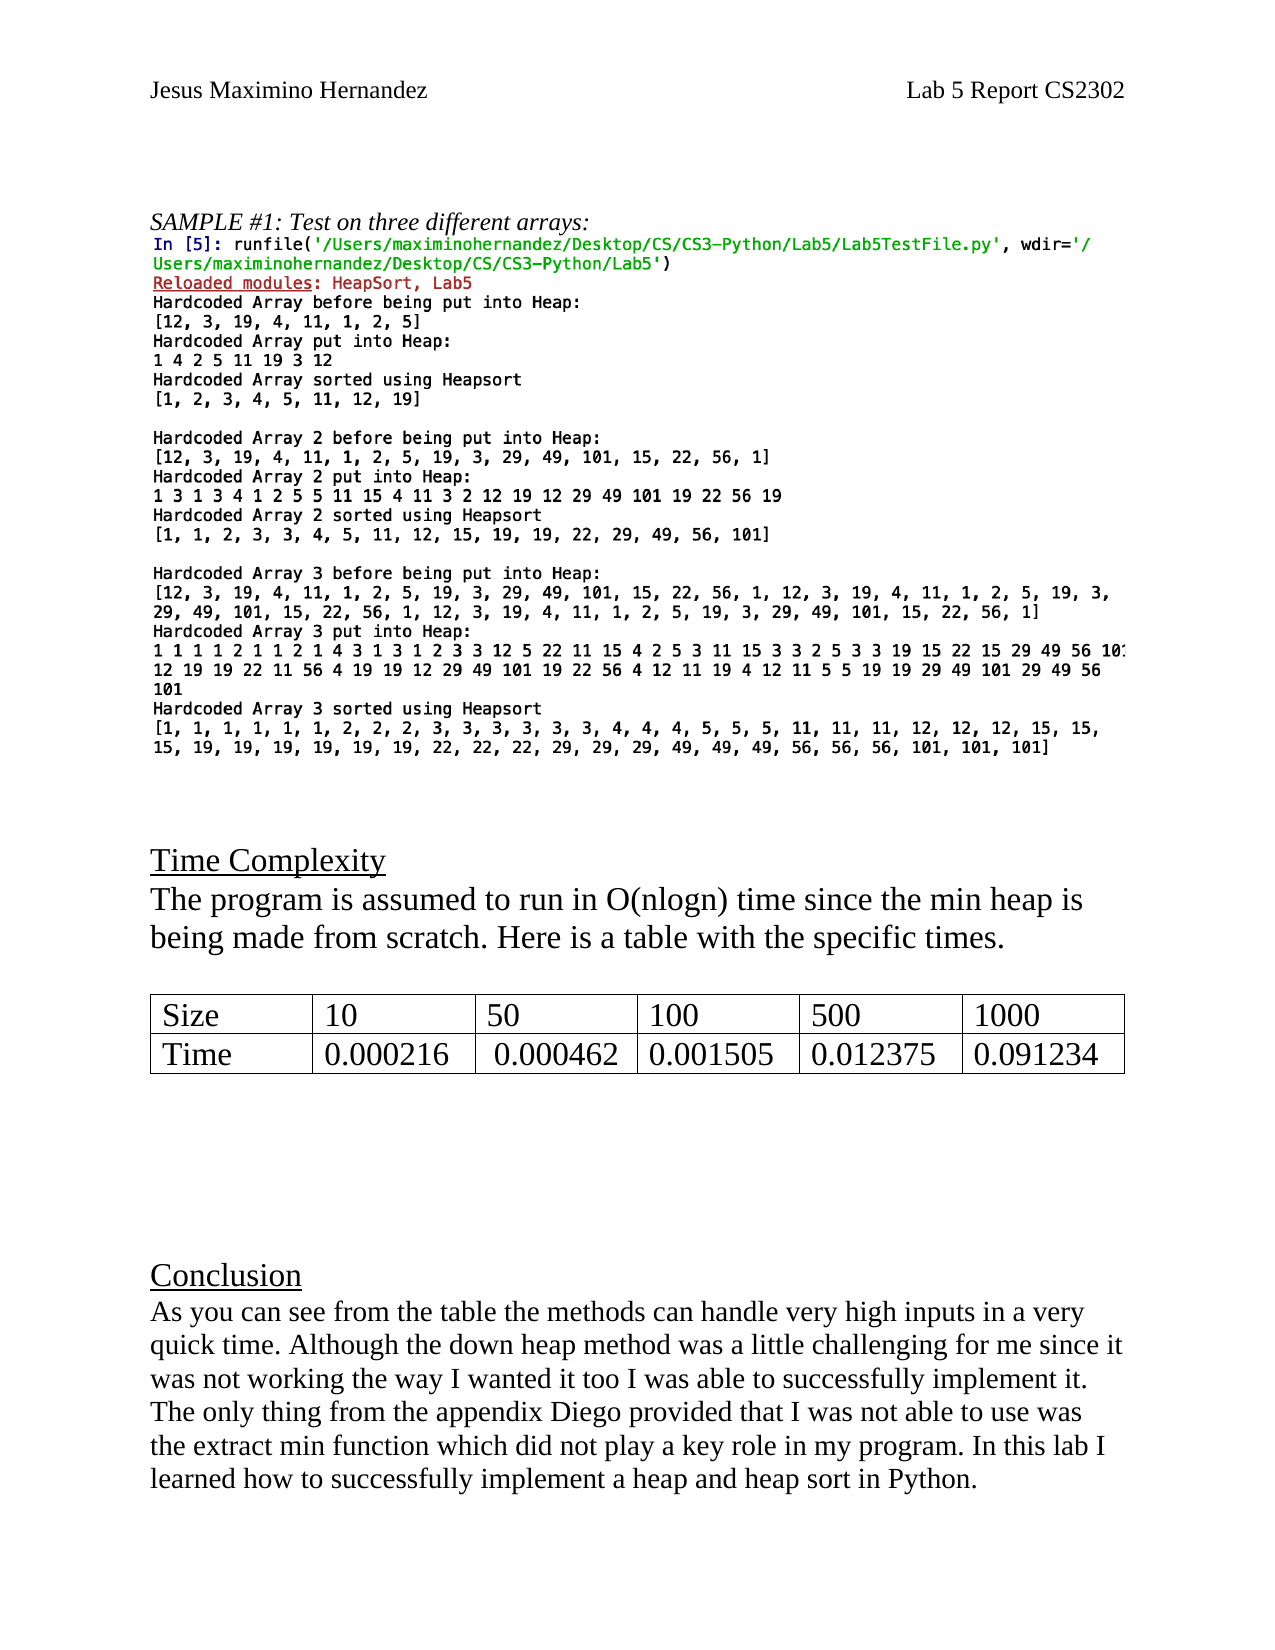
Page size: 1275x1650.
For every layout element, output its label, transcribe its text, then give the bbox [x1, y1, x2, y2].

table_cell 0.000216 [313, 1034, 475, 1072]
text As you can see from the table the methods can handle very high inputs in a very quick time. Although the down heap method was a little challenging for me since it was not working the way I wanted it too I was able to successfully implement it. The only thing from the appendix Diego provided that I was not able to use was the extract min function which did not play a key role in my program. In this lab I learned how to successfully implement a heap and heap sort in Python. [150, 1294, 1125, 1495]
text Time Complexity [150, 840, 1125, 879]
text SAMPLE #1: Test on three different arrays: [150, 207, 1125, 236]
picture [150, 236, 1125, 764]
table_header 100 [638, 995, 799, 1033]
table_cell 0.012375 [800, 1034, 962, 1072]
table_header Size [151, 995, 312, 1033]
table_header 500 [800, 995, 962, 1033]
text The program is assumed to run in O(nlogn) time since the min heap is being made from scratch. Here is a table with the specific times. [150, 879, 1125, 955]
text Conclusion [150, 1256, 1125, 1294]
table_header 1000 [963, 995, 1124, 1033]
table_cell Time [151, 1034, 312, 1072]
table_cell 0.091234 [963, 1034, 1124, 1072]
table_cell 0.001505 [638, 1034, 799, 1072]
table_cell 0.000462 [476, 1034, 637, 1072]
table_header 10 [313, 995, 475, 1033]
table_header 50 [476, 995, 637, 1033]
